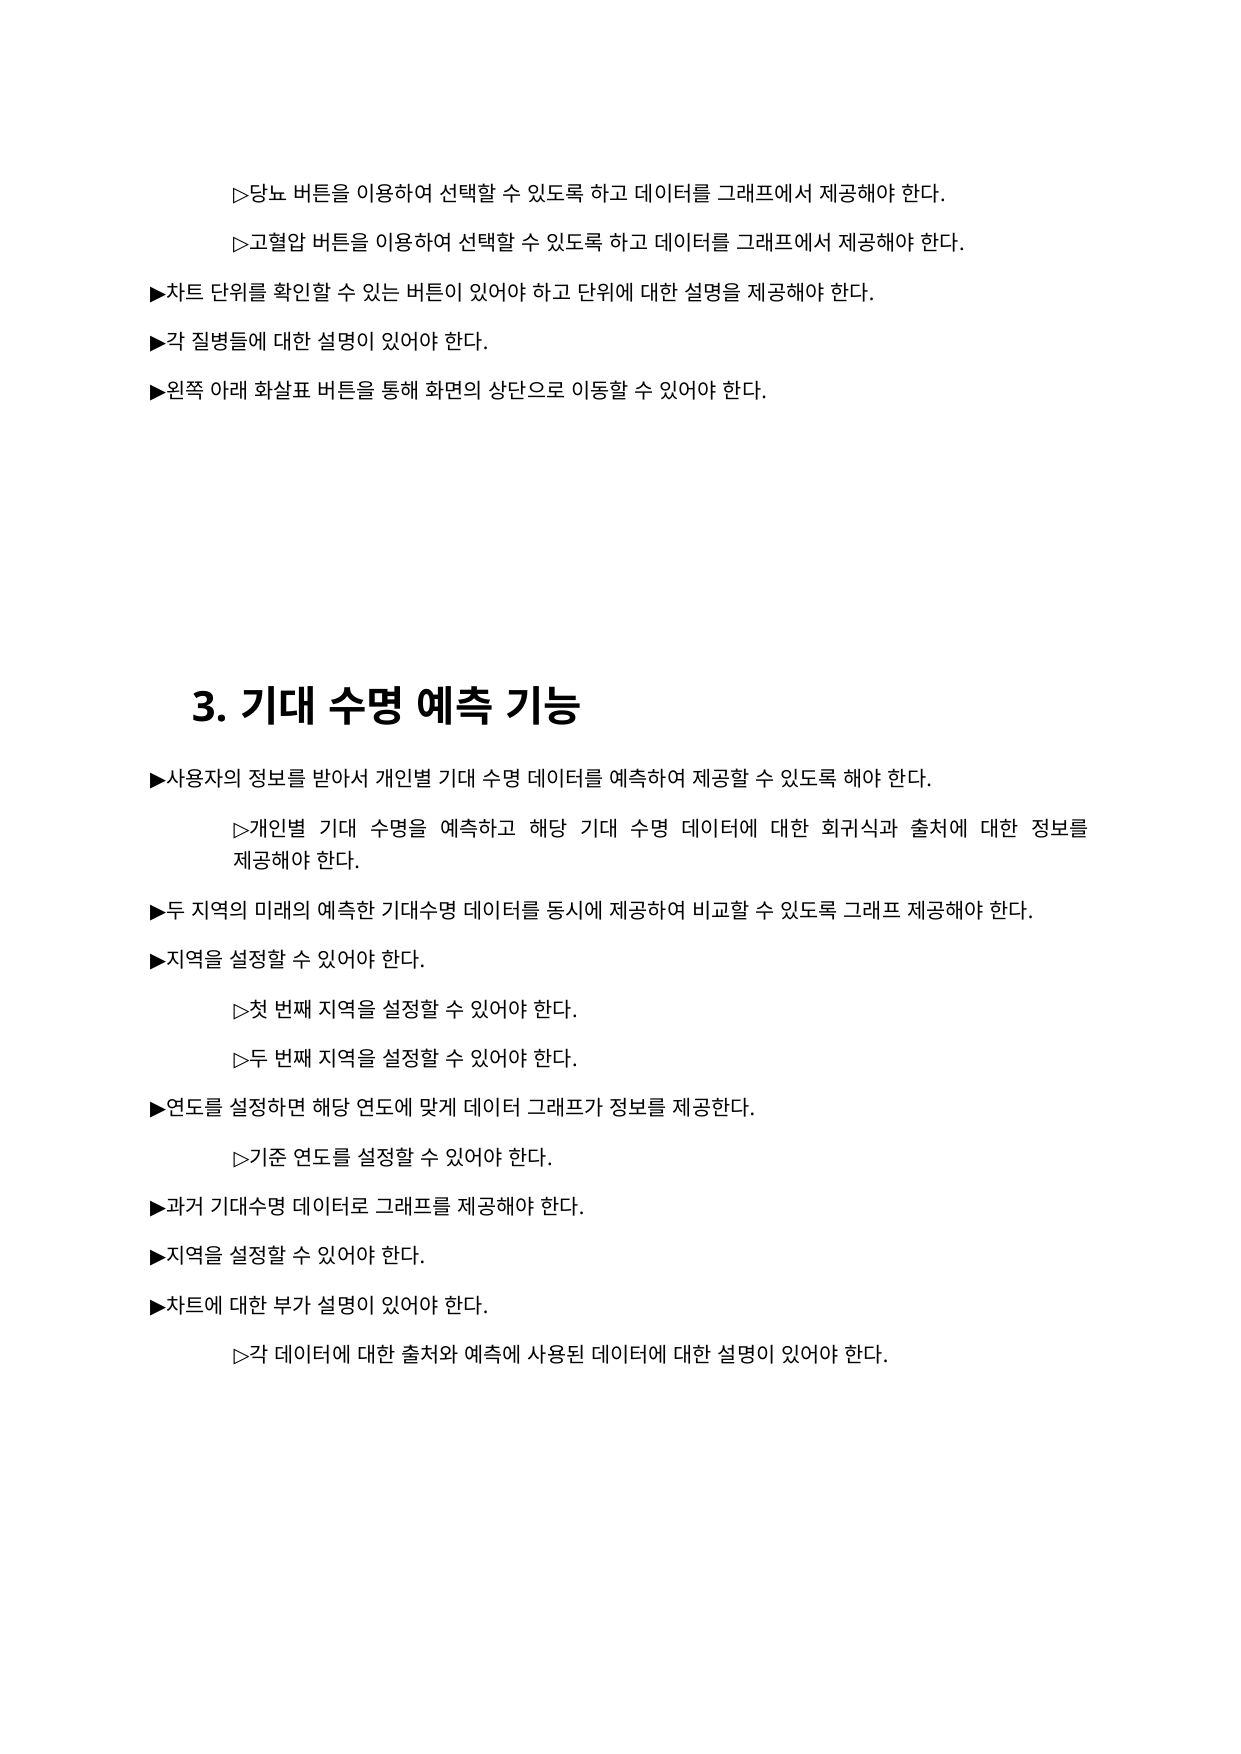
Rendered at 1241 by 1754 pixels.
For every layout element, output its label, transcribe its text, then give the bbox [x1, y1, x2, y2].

text ▷당뇨 버튼을 이용하여 선택할 수 있도록 하고 데이터를 그래프에서 제공해야 한다. [233, 177, 1090, 207]
text ▷첫 번째 지역을 설정할 수 있어야 한다. [150, 993, 1090, 1023]
text ▶왼쪽 아래 화살표 버튼을 통해 화면의 상단으로 이동할 수 있어야 한다. [150, 375, 1090, 405]
text ▶과거 기대수명 데이터로 그래프를 제공해야 한다. [150, 1190, 1090, 1221]
text ▷고혈압 버튼을 이용하여 선택할 수 있도록 하고 데이터를 그래프에서 제공해야 한다. [233, 227, 1090, 257]
text ▷두 번째 지역을 설정할 수 있어야 한다. [150, 1042, 1090, 1073]
text ▷개인별 기대 수명을 예측하고 해당 기대 수명 데이터에 대한 회귀식과 출처에 대한 정보를 제공해야 한다. [233, 812, 1090, 875]
text ▶차트 단위를 확인할 수 있는 버튼이 있어야 하고 단위에 대한 설명을 제공해야 한다. [150, 276, 1090, 306]
text ▶두 지역의 미래의 예측한 기대수명 데이터를 동시에 제공하여 비교할 수 있도록 그래프 제공해야 한다. [150, 894, 1090, 924]
text ▷기준 연도를 설정할 수 있어야 한다. [150, 1141, 1090, 1171]
text ▶차트에 대한 부가 설명이 있어야 한다. [150, 1289, 1090, 1319]
text ▶지역을 설정할 수 있어야 한다. [150, 1240, 1090, 1270]
text ▶지역을 설정할 수 있어야 한다. [150, 943, 1090, 974]
text ▶사용자의 정보를 받아서 개인별 기대 수명 데이터를 예측하여 제공할 수 있도록 해야 한다. [150, 763, 1090, 793]
text ▶각 질병들에 대한 설명이 있어야 한다. [150, 325, 1090, 356]
text ▷각 데이터에 대한 출처와 예측에 사용된 데이터에 대한 설명이 있어야 한다. [150, 1338, 1090, 1369]
subtitle 기대 수명 예측 기능 [192, 673, 1090, 733]
text ▶연도를 설정하면 해당 연도에 맞게 데이터 그래프가 정보를 제공한다. [150, 1092, 1090, 1122]
